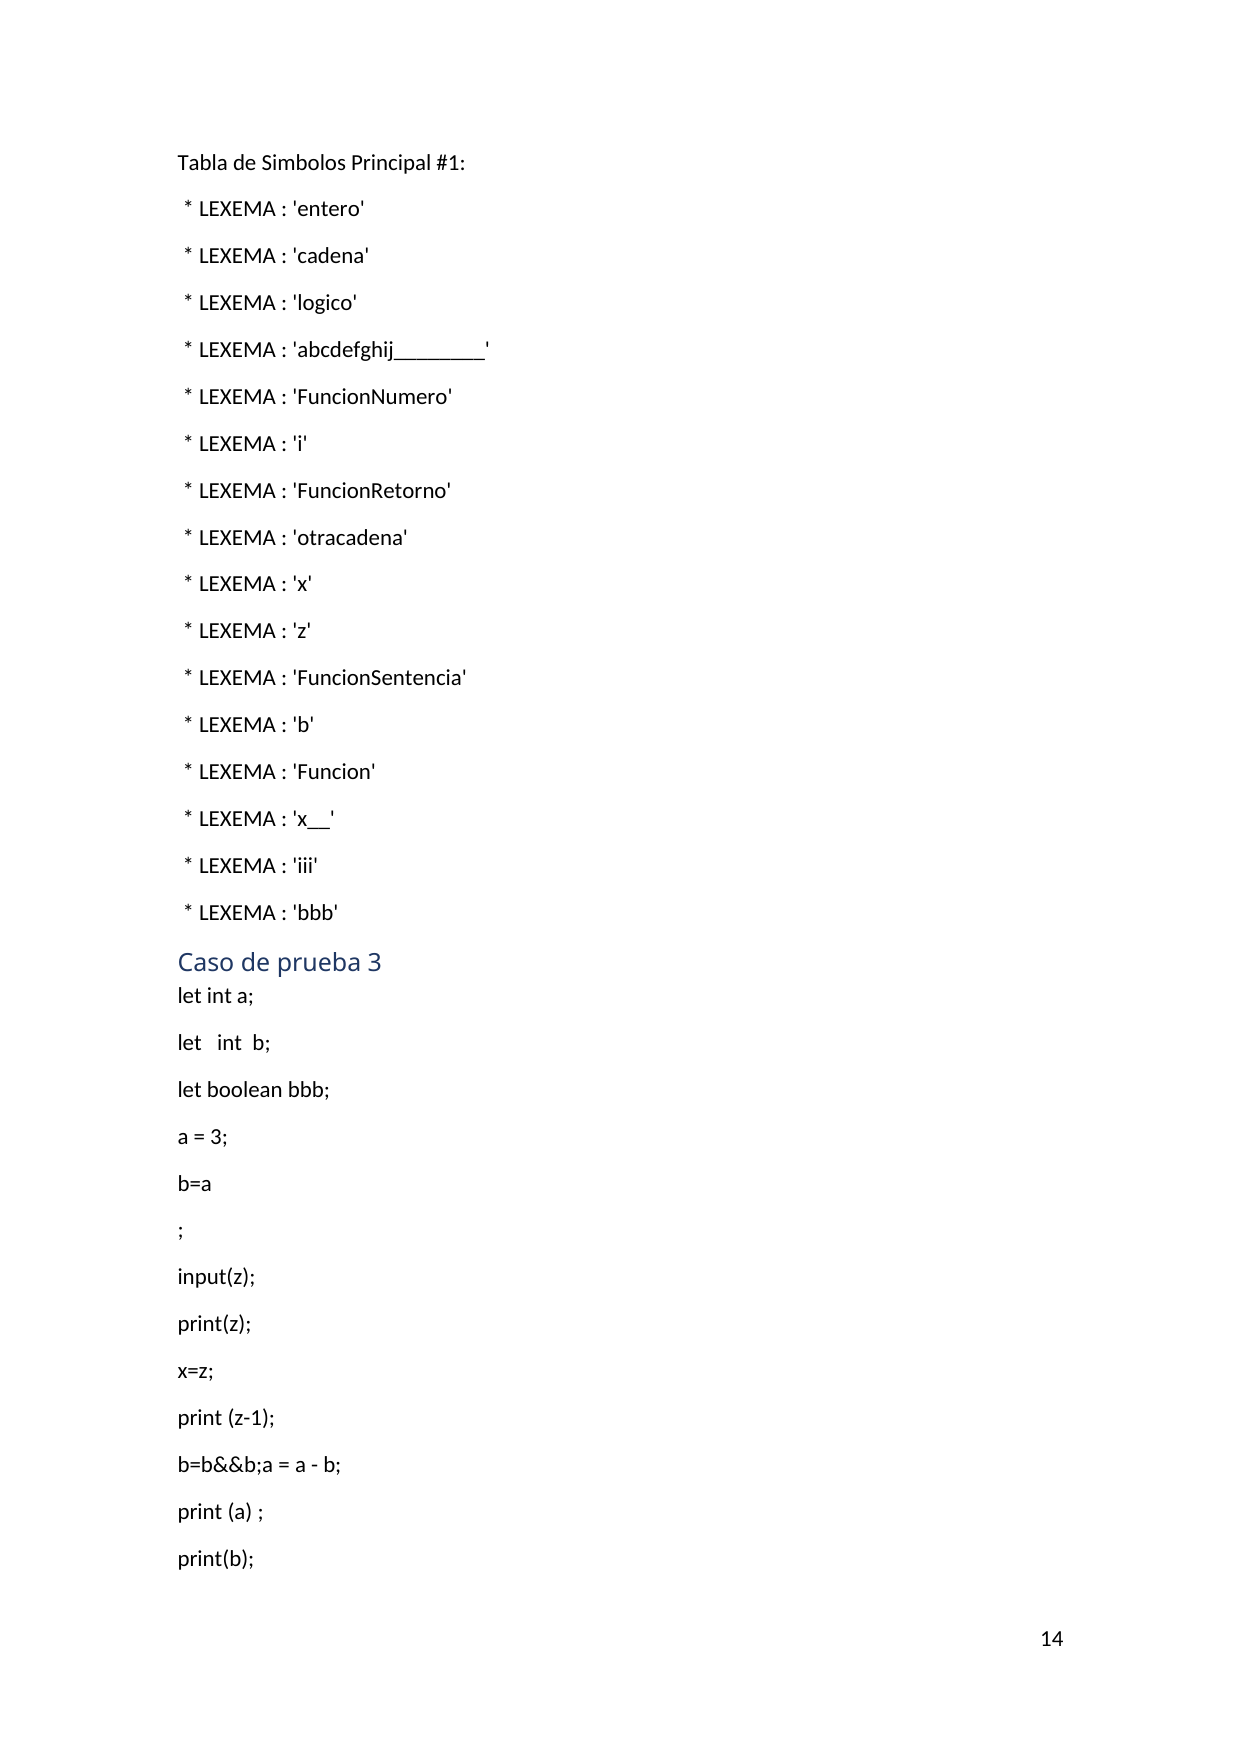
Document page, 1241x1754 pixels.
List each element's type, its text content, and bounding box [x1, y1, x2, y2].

subtitle Caso de prueba 3 [177, 944, 1063, 978]
text * LEXEMA : 'Funcion' [177, 757, 1063, 785]
text b=b&&b;a = a - b; [177, 1450, 1063, 1478]
text * LEXEMA : 'otracadena' [177, 523, 1063, 551]
text * LEXEMA : 'FuncionRetorno' [177, 476, 1063, 504]
text * LEXEMA : 'FuncionSentencia' [177, 663, 1063, 691]
text * LEXEMA : 'i' [177, 429, 1063, 457]
text * LEXEMA : 'b' [177, 710, 1063, 738]
text b=a [177, 1169, 1063, 1197]
text x=z; [177, 1356, 1063, 1384]
text print(b); [177, 1544, 1063, 1572]
text print(z); [177, 1309, 1063, 1337]
text * LEXEMA : 'x' [177, 569, 1063, 597]
text Tabla de Simbolos Principal #1: [177, 148, 1063, 176]
text * LEXEMA : 'iii' [177, 851, 1063, 879]
text * LEXEMA : 'abcdefghij________' [177, 335, 1063, 363]
text let boolean bbb; [177, 1075, 1063, 1103]
text print (z-1); [177, 1403, 1063, 1431]
text let int b; [177, 1028, 1063, 1056]
text * LEXEMA : 'z' [177, 616, 1063, 644]
text print (a) ; [177, 1497, 1063, 1525]
text * LEXEMA : 'cadena' [177, 241, 1063, 269]
text a = 3; [177, 1122, 1063, 1150]
text input(z); [177, 1262, 1063, 1291]
text * LEXEMA : 'logico' [177, 288, 1063, 316]
text * LEXEMA : 'entero' [177, 194, 1063, 222]
text ; [177, 1216, 1063, 1244]
text * LEXEMA : 'FuncionNumero' [177, 382, 1063, 410]
text let int a; [177, 981, 1063, 1009]
text * LEXEMA : 'bbb' [177, 898, 1063, 926]
text * LEXEMA : 'x__' [177, 804, 1063, 832]
